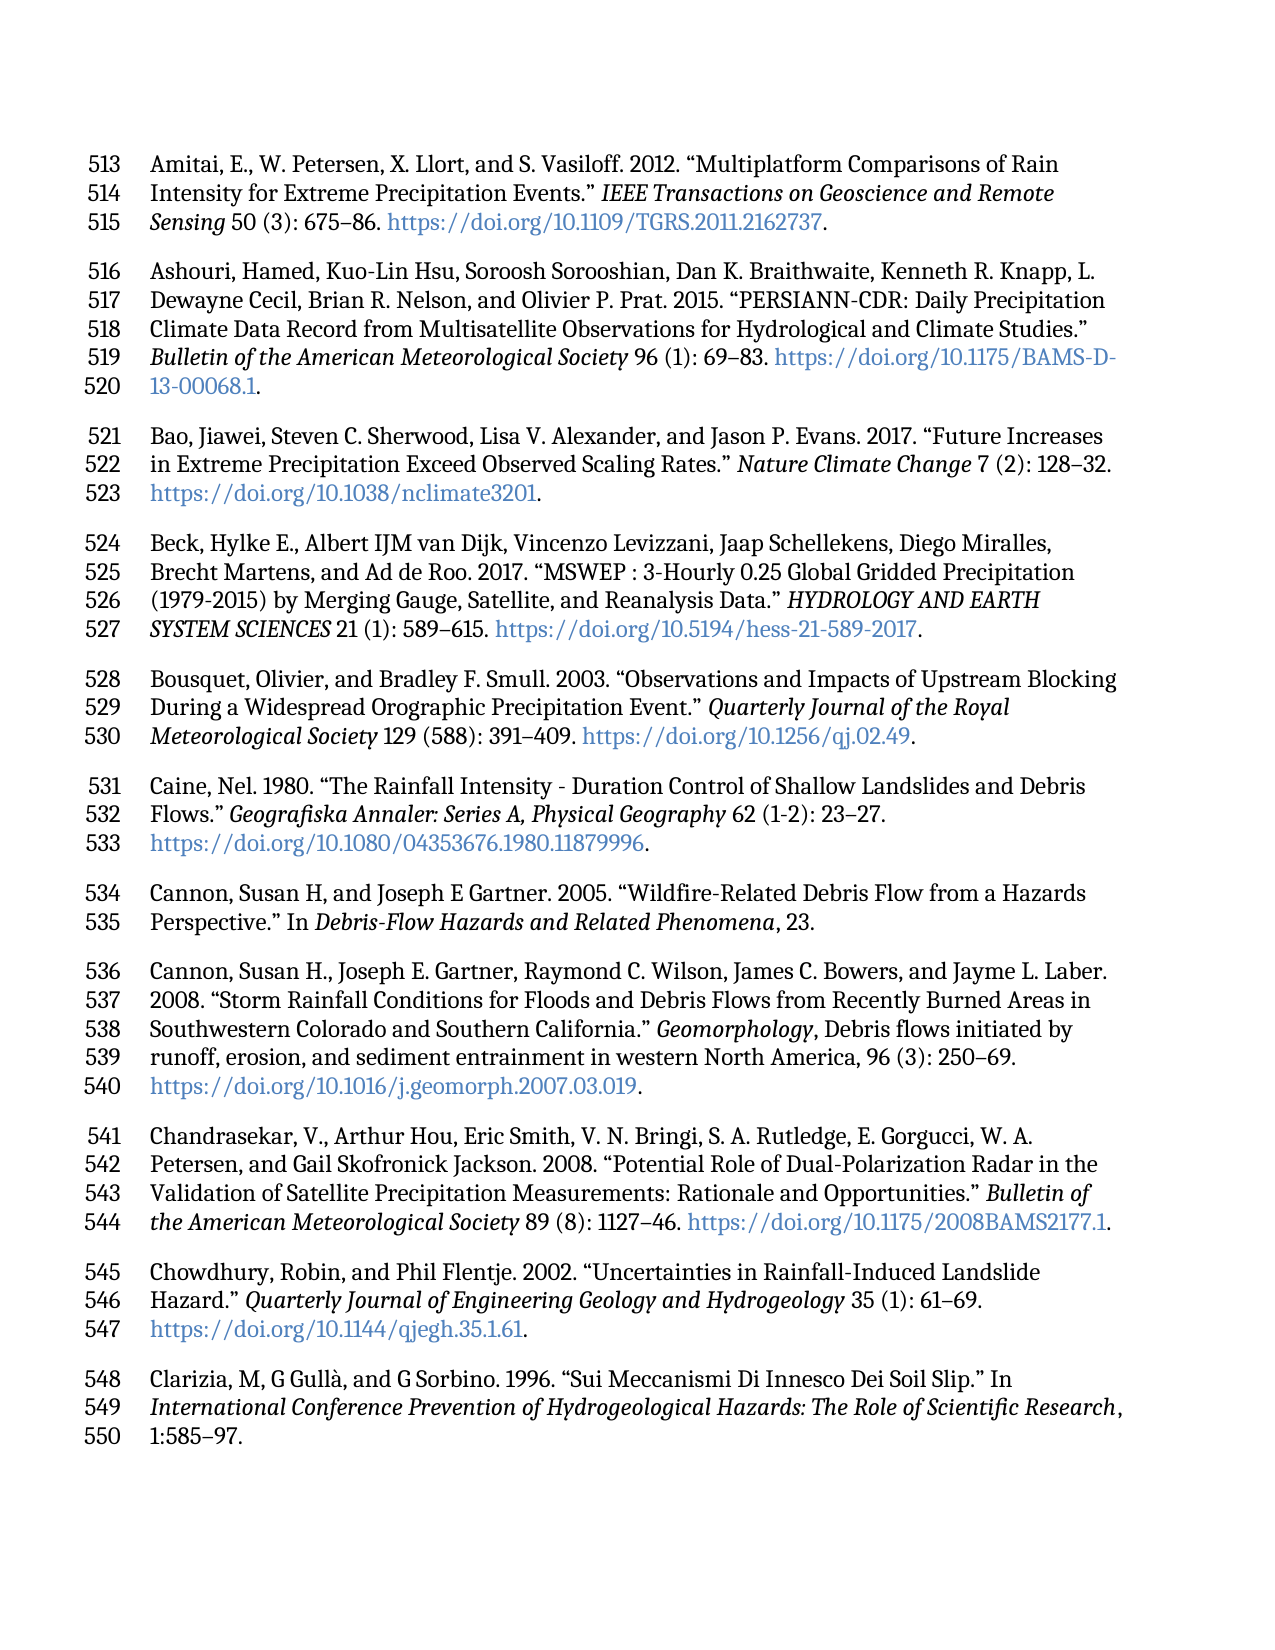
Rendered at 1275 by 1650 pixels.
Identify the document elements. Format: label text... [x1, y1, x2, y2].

text Clarizia, M, G Gullà, and G Sorbino. 1996. “Sui Meccanismi Di Innesco Dei Soil Slip.” In International Conference Prevention of Hydrogeological Hazards: The Role of Scientific Research, 1:585–97. [150, 1364, 1125, 1451]
text Caine, Nel. 1980. “The Rainfall Intensity - Duration Control of Shallow Landslides and Debris Flows.” Geografiska Annaler: Series A, Physical Geography 62 (1-2): 23–27. https://doi.org/10.1080/04353676.1980.11879996. [150, 772, 1125, 858]
text Bao, Jiawei, Steven C. Sherwood, Lisa V. Alexander, and Jason P. Evans. 2017. “Future Increases in Extreme Precipitation Exceed Observed Scaling Rates.” Nature Climate Change 7 (2): 128–32. https://doi.org/10.1038/nclimate3201. [150, 422, 1125, 508]
text Amitai, E., W. Petersen, X. Llort, and S. Vasiloff. 2012. “Multiplatform Comparisons of Rain Intensity for Extreme Precipitation Events.” IEEE Transactions on Geoscience and Remote Sensing 50 (3): 675–86. https://doi.org/10.1109/TGRS.2011.2162737. [150, 150, 1125, 236]
text Ashouri, Hamed, Kuo-Lin Hsu, Soroosh Sorooshian, Dan K. Braithwaite, Kenneth R. Knapp, L. Dewayne Cecil, Brian R. Nelson, and Olivier P. Prat. 2015. “PERSIANN-CDR: Daily Precipitation Climate Data Record from Multisatellite Observations for Hydrological and Climate Studies.” Bulletin of the American Meteorological Society 96 (1): 69–83. https://doi.org/10.1175/BAMS-D-13-00068.1. [150, 257, 1125, 401]
text Cannon, Susan H., Joseph E. Gartner, Raymond C. Wilson, James C. Bowers, and Jayme L. Laber. 2008. “Storm Rainfall Conditions for Floods and Debris Flows from Recently Burned Areas in Southwestern Colorado and Southern California.” Geomorphology, Debris flows initiated by runoff, erosion, and sediment entrainment in western North America, 96 (3): 250–69. https://doi.org/10.1016/j.geomorph.2007.03.019. [150, 957, 1125, 1101]
text Chowdhury, Robin, and Phil Flentje. 2002. “Uncertainties in Rainfall-Induced Landslide Hazard.” Quarterly Journal of Engineering Geology and Hydrogeology 35 (1): 61–69. https://doi.org/10.1144/qjegh.35.1.61. [150, 1257, 1125, 1344]
text Chandrasekar, V., Arthur Hou, Eric Smith, V. N. Bringi, S. A. Rutledge, E. Gorgucci, W. A. Petersen, and Gail Skofronick Jackson. 2008. “Potential Role of Dual-Polarization Radar in the Validation of Satellite Precipitation Measurements: Rationale and Opportunities.” Bulletin of the American Meteorological Society 89 (8): 1127–46. https://doi.org/10.1175/2008BAMS2177.1. [150, 1122, 1125, 1237]
text Bousquet, Olivier, and Bradley F. Smull. 2003. “Observations and Impacts of Upstream Blocking During a Widespread Orographic Precipitation Event.” Quarterly Journal of the Royal Meteorological Society 129 (588): 391–409. https://doi.org/10.1256/qj.02.49. [150, 664, 1125, 751]
text Beck, Hylke E., Albert IJM van Dijk, Vincenzo Levizzani, Jaap Schellekens, Diego Miralles, Brecht Martens, and Ad de Roo. 2017. “MSWEP : 3-Hourly 0.25 Global Gridded Precipitation (1979-2015) by Merging Gauge, Satellite, and Reanalysis Data.” HYDROLOGY AND EARTH SYSTEM SCIENCES 21 (1): 589–615. https://doi.org/10.5194/hess-21-589-2017. [150, 529, 1125, 644]
text Cannon, Susan H, and Joseph E Gartner. 2005. “Wildfire-Related Debris Flow from a Hazards Perspective.” In Debris-Flow Hazards and Related Phenomena, 23. [150, 879, 1125, 936]
